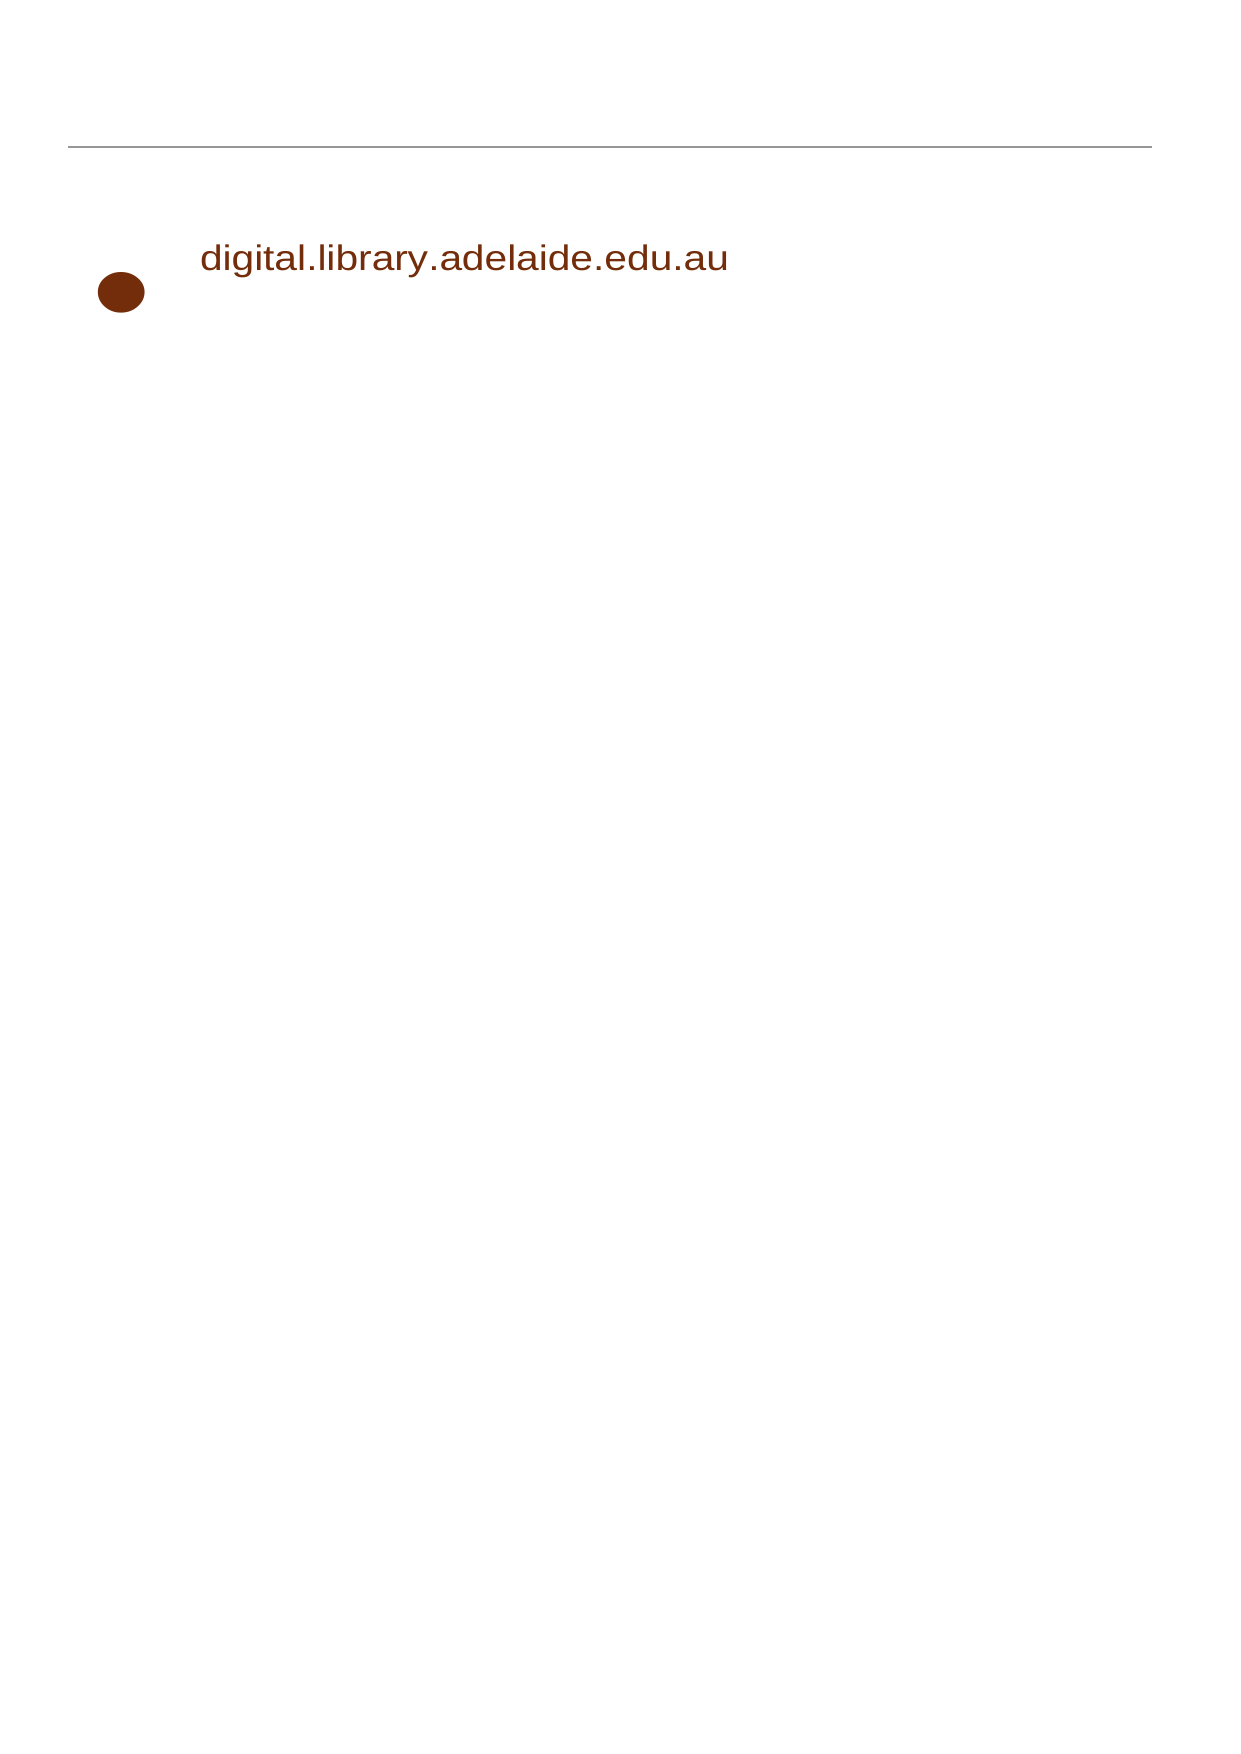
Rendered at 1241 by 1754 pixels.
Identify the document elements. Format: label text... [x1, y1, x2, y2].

subtitle • digital.library.adelaide.edu.au [91, 129, 1169, 374]
